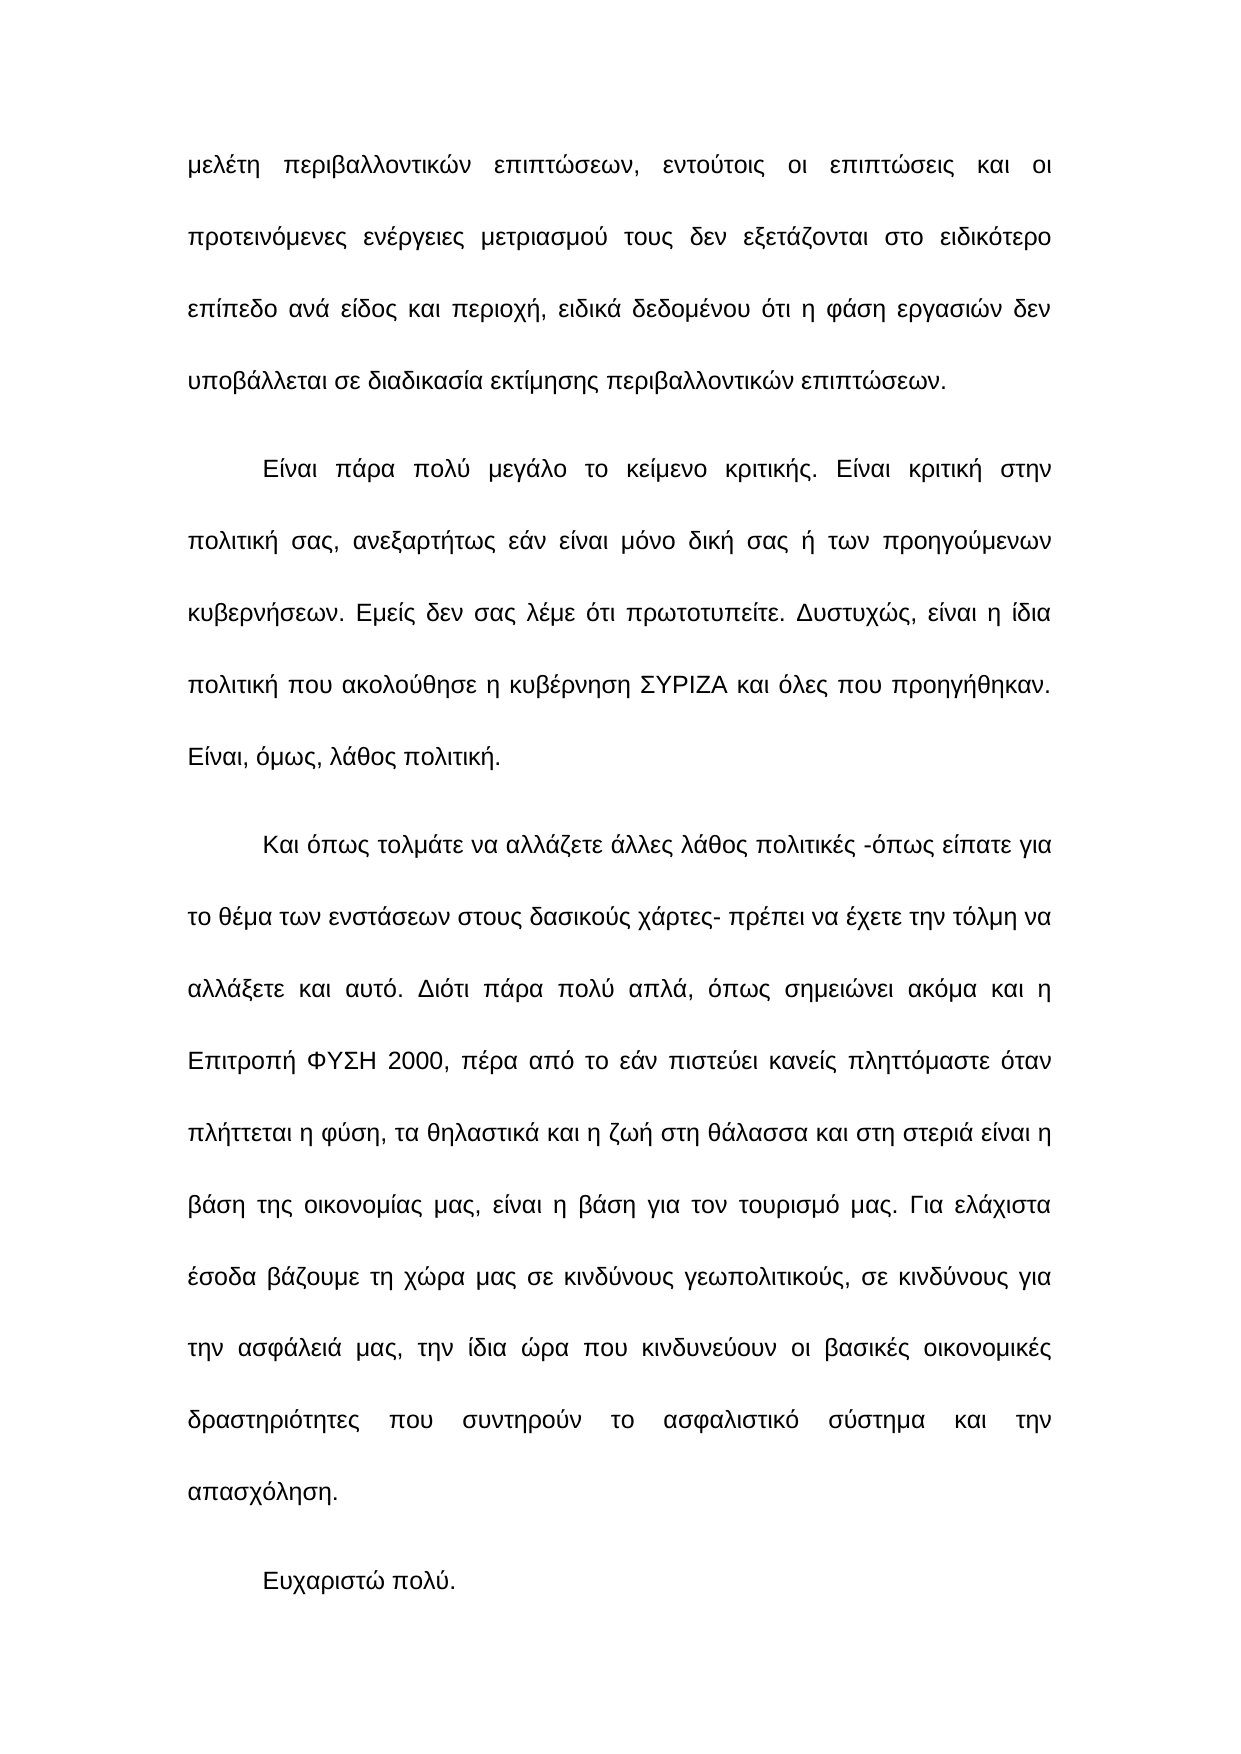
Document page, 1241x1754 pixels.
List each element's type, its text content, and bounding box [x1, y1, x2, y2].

text Και όπως τολμάτε να αλλάζετε άλλες λάθος πολιτικές -όπως είπατε για το θέμα των ενστάσεων στους δασικούς χάρτες- πρέπει να έχετε την τόλμη να αλλάξετε και αυτό. Διότι πάρα πολύ απλά, όπως σημειώνει ακόμα και η Επιτροπή ΦΥΣΗ 2000, πέρα από το εάν πιστεύει κανείς πληττόμαστε όταν πλήττεται η φύση, τα θηλαστικά και η ζωή στη θάλασσα και στη στεριά είναι η βάση της οικονομίας μας, είναι η βάση για τον τουρισμό μας. Για ελάχιστα έσοδα βάζουμε τη χώρα μας σε κινδύνους γεωπολιτικούς, σε κινδύνους για την ασφάλειά μας, την ίδια ώρα που κινδυνεύουν οι βασικές οικονομικές δραστηριότητες που συντηρούν το ασφαλιστικό σύστημα και την απασχόληση. [187, 830, 1053, 1506]
text Είναι πάρα πολύ μεγάλο το κείμενο κριτικής. Είναι κριτική στην πολιτική σας, ανεξαρτήτως εάν είναι μόνο δική σας ή των προηγούμενων κυβερνήσεων. Εμείς δεν σας λέμε ότι πρωτοτυπείτε. Δυστυχώς, είναι η ίδια πολιτική που ακολούθησε η κυβέρνηση ΣΥΡΙΖΑ και όλες που προηγήθηκαν. Είναι, όμως, λάθος πολιτική. [187, 454, 1053, 770]
text Ευχαριστώ πολύ. [187, 1566, 1053, 1594]
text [187, 150, 1053, 394]
